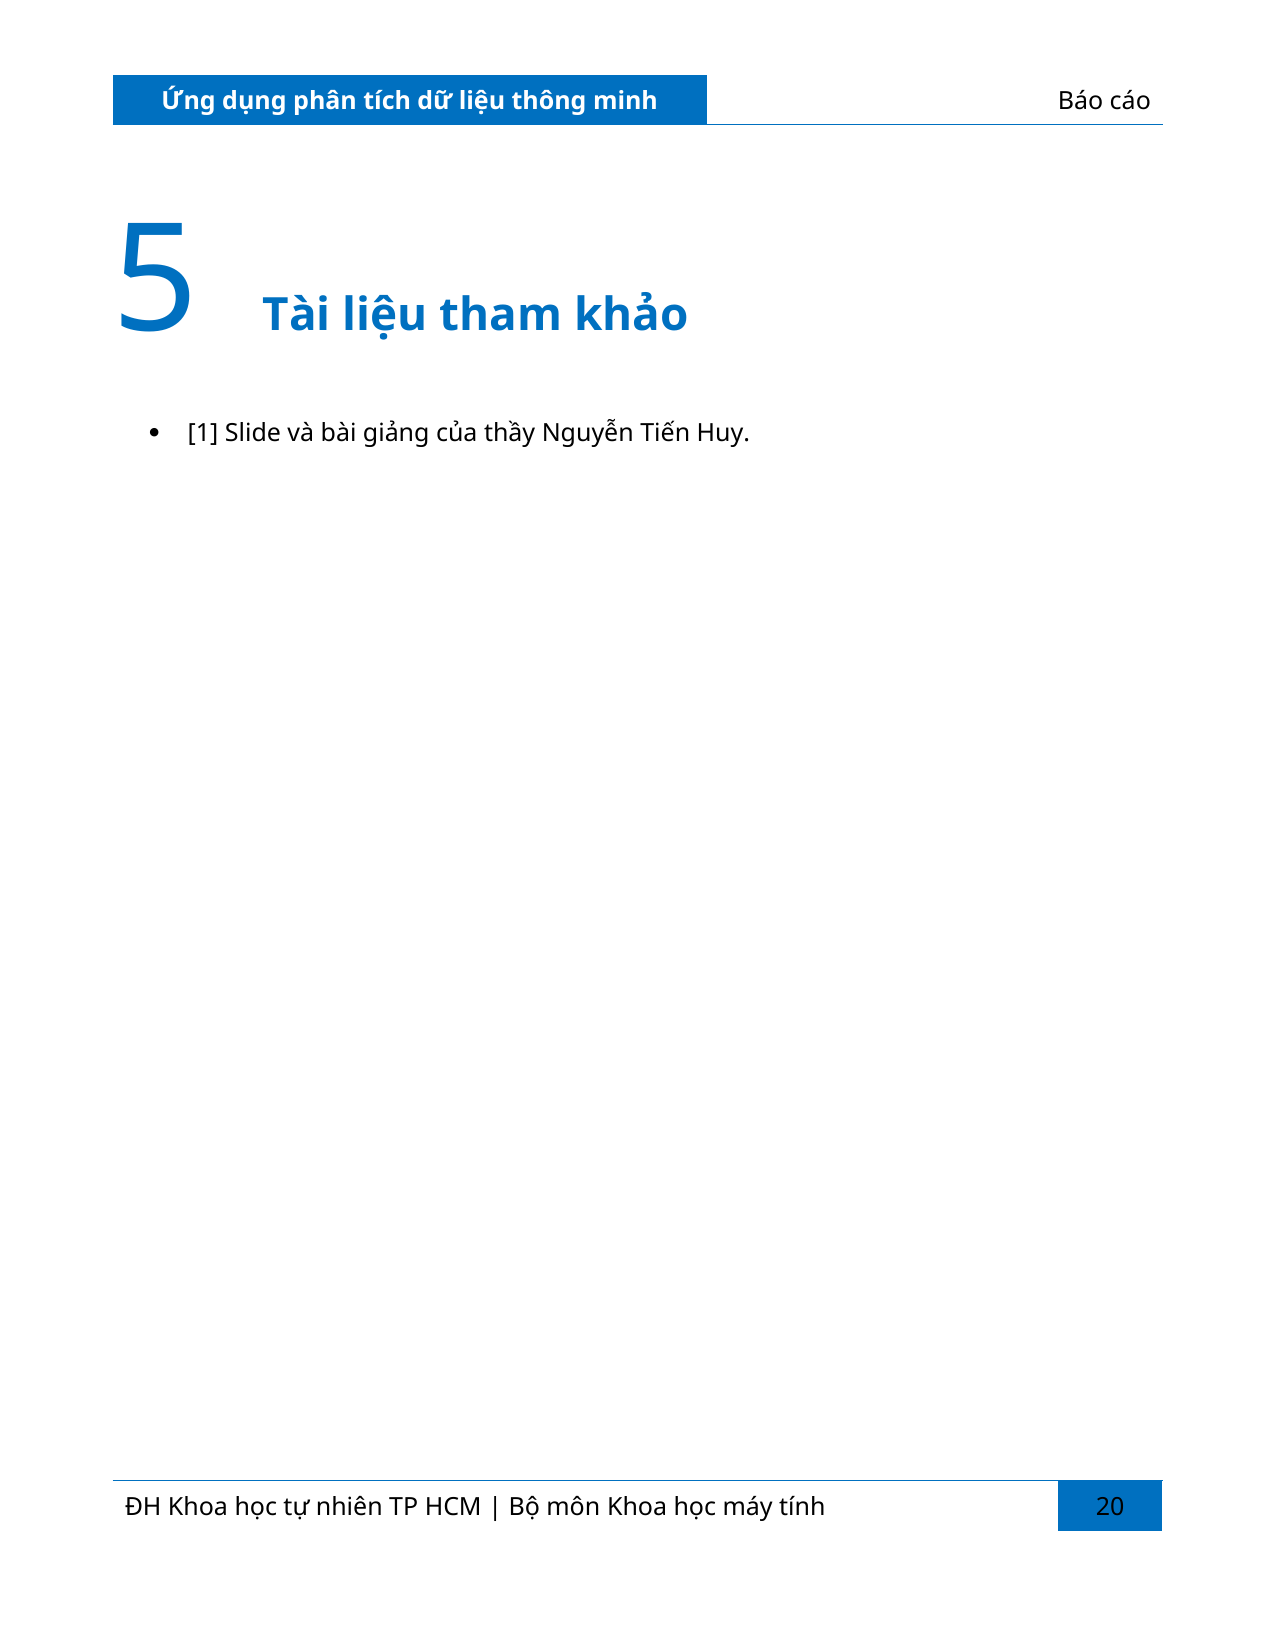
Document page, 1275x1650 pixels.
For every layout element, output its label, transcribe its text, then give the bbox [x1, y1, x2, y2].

list [1] Slide và bài giảng của thầy Nguyễn Tiến Huy. [150, 415, 1162, 449]
subtitle Tài liệu tham khảo [112, 169, 1162, 374]
